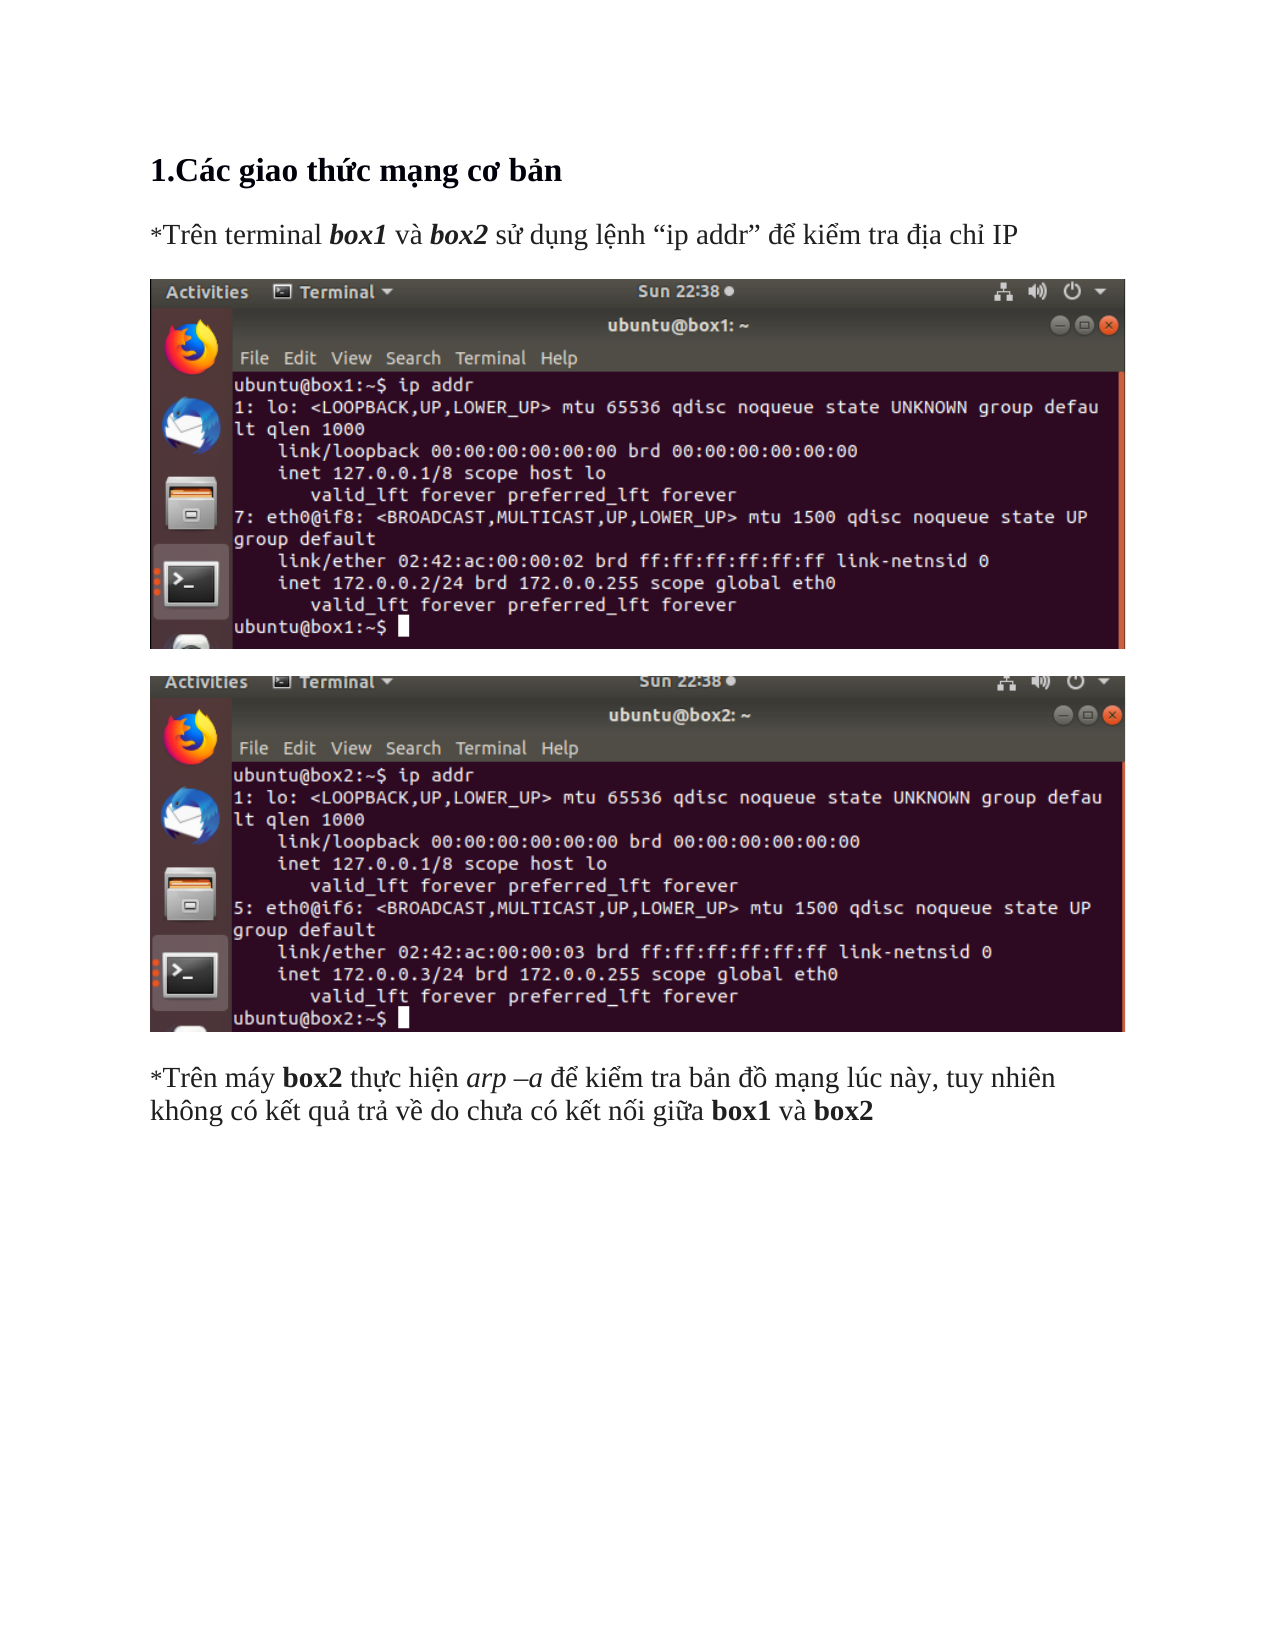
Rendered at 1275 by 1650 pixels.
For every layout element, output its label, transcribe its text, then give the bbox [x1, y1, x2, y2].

text *Trên máy box2 thực hiện arp –a để kiểm tra bản đồ mạng lúc này, tuy nhiên không có kết quả trả về do chưa có kết nối giữa box1 và box2 [150, 1060, 1125, 1127]
picture [150, 279, 1125, 649]
text *Trên terminal box1 và box2 sử dụng lệnh “ip addr” để kiểm tra địa chỉ IP [150, 217, 1125, 251]
text 1.Các giao thức mạng cơ bản [150, 150, 1125, 188]
picture [150, 676, 1125, 1032]
